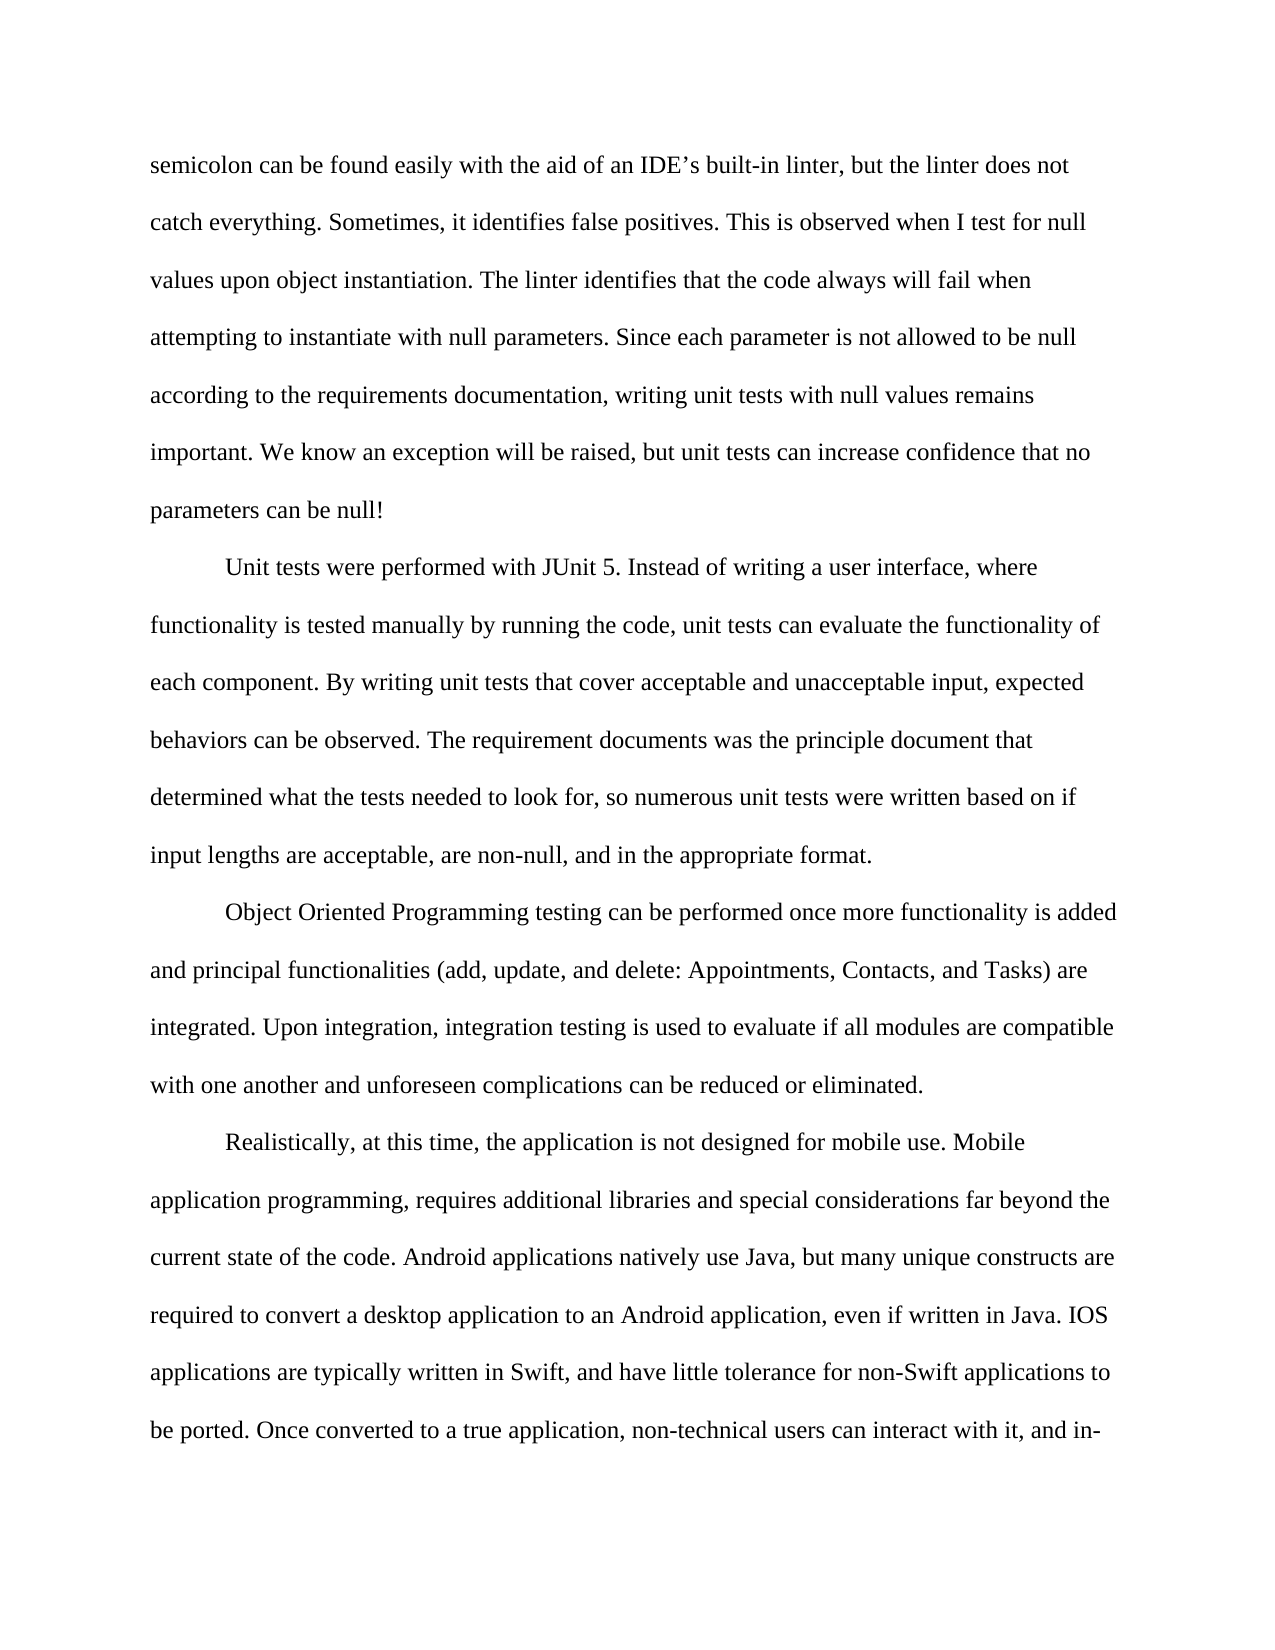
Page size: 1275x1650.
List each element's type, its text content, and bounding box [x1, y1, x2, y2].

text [150, 150, 1125, 524]
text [150, 1127, 1125, 1444]
text Object Oriented Programming testing can be performed once more functionality is added and principal functionalities (add, update, and delete: Appointments, Contacts, and Tasks) are integrated. Upon integration, integration testing is used to evaluate if all modules are compatible with one another and unforeseen complications can be reduced or eliminated. [150, 897, 1125, 1099]
text Unit tests were performed with JUnit 5. Instead of writing a user interface, where functionality is tested manually by running the code, unit tests can evaluate the functionality of each component. By writing unit tests that cover acceptable and unacceptable input, expected behaviors can be observed. The requirement documents was the principle document that determined what the tests needed to look for, so numerous unit tests were written based on if input lengths are acceptable, are non-null, and in the appropriate format. [150, 552, 1125, 869]
